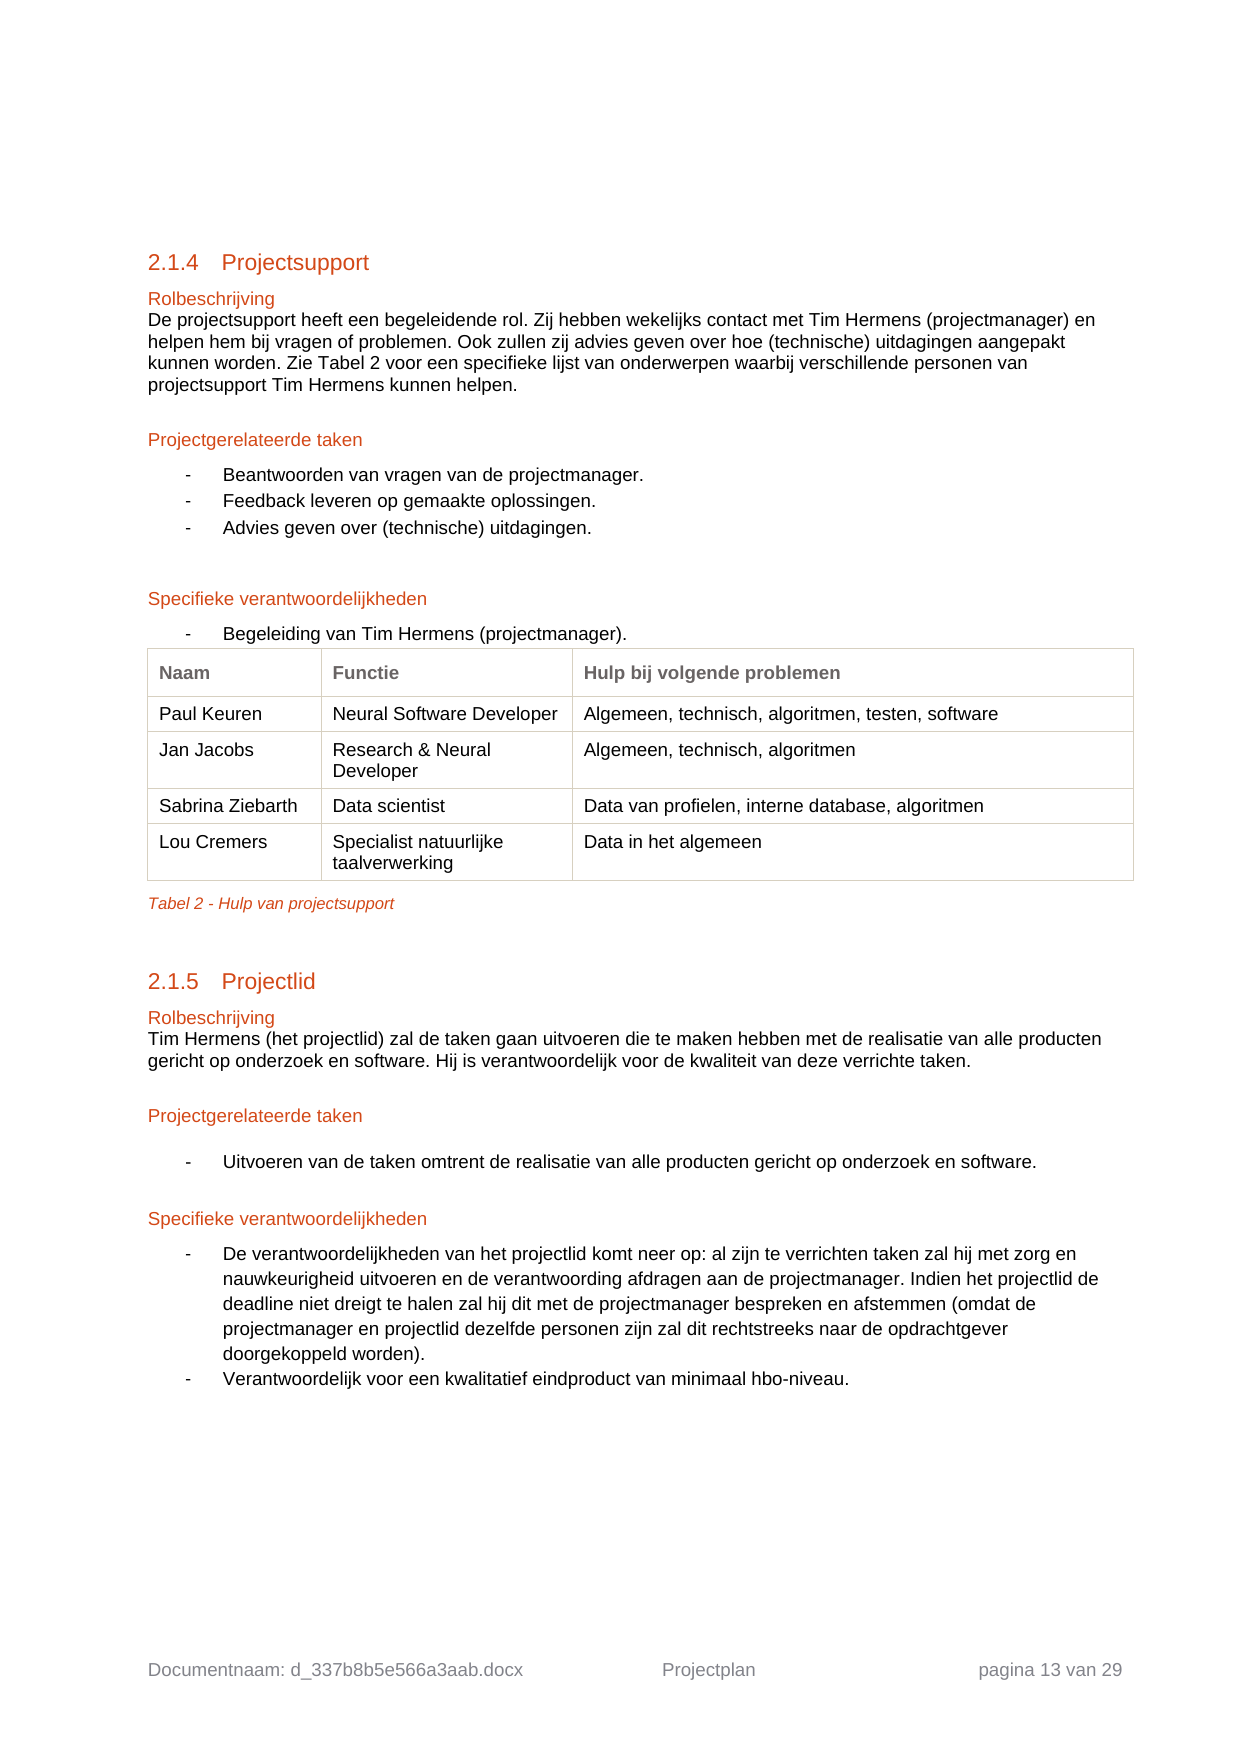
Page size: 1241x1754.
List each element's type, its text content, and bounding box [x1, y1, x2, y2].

table_cell Paul Keuren [148, 697, 321, 731]
subtitle Specifieke verantwoordelijkheden [148, 588, 1117, 609]
list Begeleiding van Tim Hermens (projectmanager). [185, 622, 1117, 645]
table_header Functie [322, 649, 572, 696]
list Feedback leveren op gemaakte oplossingen. [185, 490, 1117, 513]
list Uitvoeren van de taken omtrent de realisatie van alle producten gericht op onderzoek en software. [185, 1148, 1117, 1174]
text De projectsupport heeft een begeleidende rol. Zij hebben wekelijks contact met Tim Hermens (projectmanager) en helpen hem bij vragen of problemen. Ook zullen zij advies geven over hoe (technische) uitdagingen aangepakt kunnen worden. Zie Tabel 2 voor een specifieke lijst van onderwerpen waarbij verschillende personen van projectsupport Tim Hermens kunnen helpen. [148, 309, 1117, 417]
list Beantwoorden van vragen van de projectmanager. [185, 463, 1117, 486]
table_cell Sabrina Ziebarth [148, 789, 321, 823]
list Advies geven over (technische) uitdagingen. [185, 516, 1117, 564]
table_cell Data van profielen, interne database, algoritmen [573, 789, 1133, 823]
subtitle Rolbeschrijving [148, 1006, 1117, 1028]
subtitle Projectlid [148, 968, 1117, 994]
table_header Naam [148, 649, 321, 696]
subtitle Projectgerelateerde taken [148, 1105, 1117, 1127]
list Verantwoordelijk voor een kwalitatief eindproduct van minimaal hbo-niveau. [185, 1367, 1117, 1390]
table_header Hulp bij volgende problemen [573, 649, 1133, 696]
subtitle Specifieke verantwoordelijkheden [148, 1208, 1117, 1229]
table_cell Jan Jacobs [148, 732, 321, 788]
table_cell Algemeen, technisch, algoritmen, testen, software [573, 697, 1133, 731]
subtitle Rolbeschrijving [148, 287, 1117, 309]
table_cell Lou Cremers [148, 824, 321, 880]
subtitle Projectgerelateerde taken [148, 429, 1117, 451]
table_cell Neural Software Developer [322, 697, 572, 731]
subtitle Projectsupport [148, 248, 1117, 275]
table_cell Data in het algemeen [573, 824, 1133, 880]
table_cell Specialist natuurlijke taalverwerking [322, 824, 572, 880]
text Tim Hermens (het projectlid) zal de taken gaan uitvoeren die te maken hebben met de realisatie van alle producten gericht op onderzoek en software. Hij is verantwoordelijk voor de kwaliteit van deze verrichte taken. [148, 1028, 1117, 1093]
table_cell Data scientist [322, 789, 572, 823]
table_cell Research & Neural Developer [322, 732, 572, 788]
table_cell Algemeen, technisch, algoritmen [573, 732, 1133, 788]
list De verantwoordelijkheden van het projectlid komt neer op: al zijn te verrichten taken zal hij met zorg en nauwkeurigheid uitvoeren en de verantwoording afdragen aan de projectmanager. Indien het projectlid de deadline niet dreigt te halen zal hij dit met de projectmanager bespreken en afstemmen (omdat de projectmanager en projectlid dezelfde personen zijn zal dit rechtstreeks naar de opdrachtgever doorgekoppeld worden). [185, 1242, 1117, 1364]
